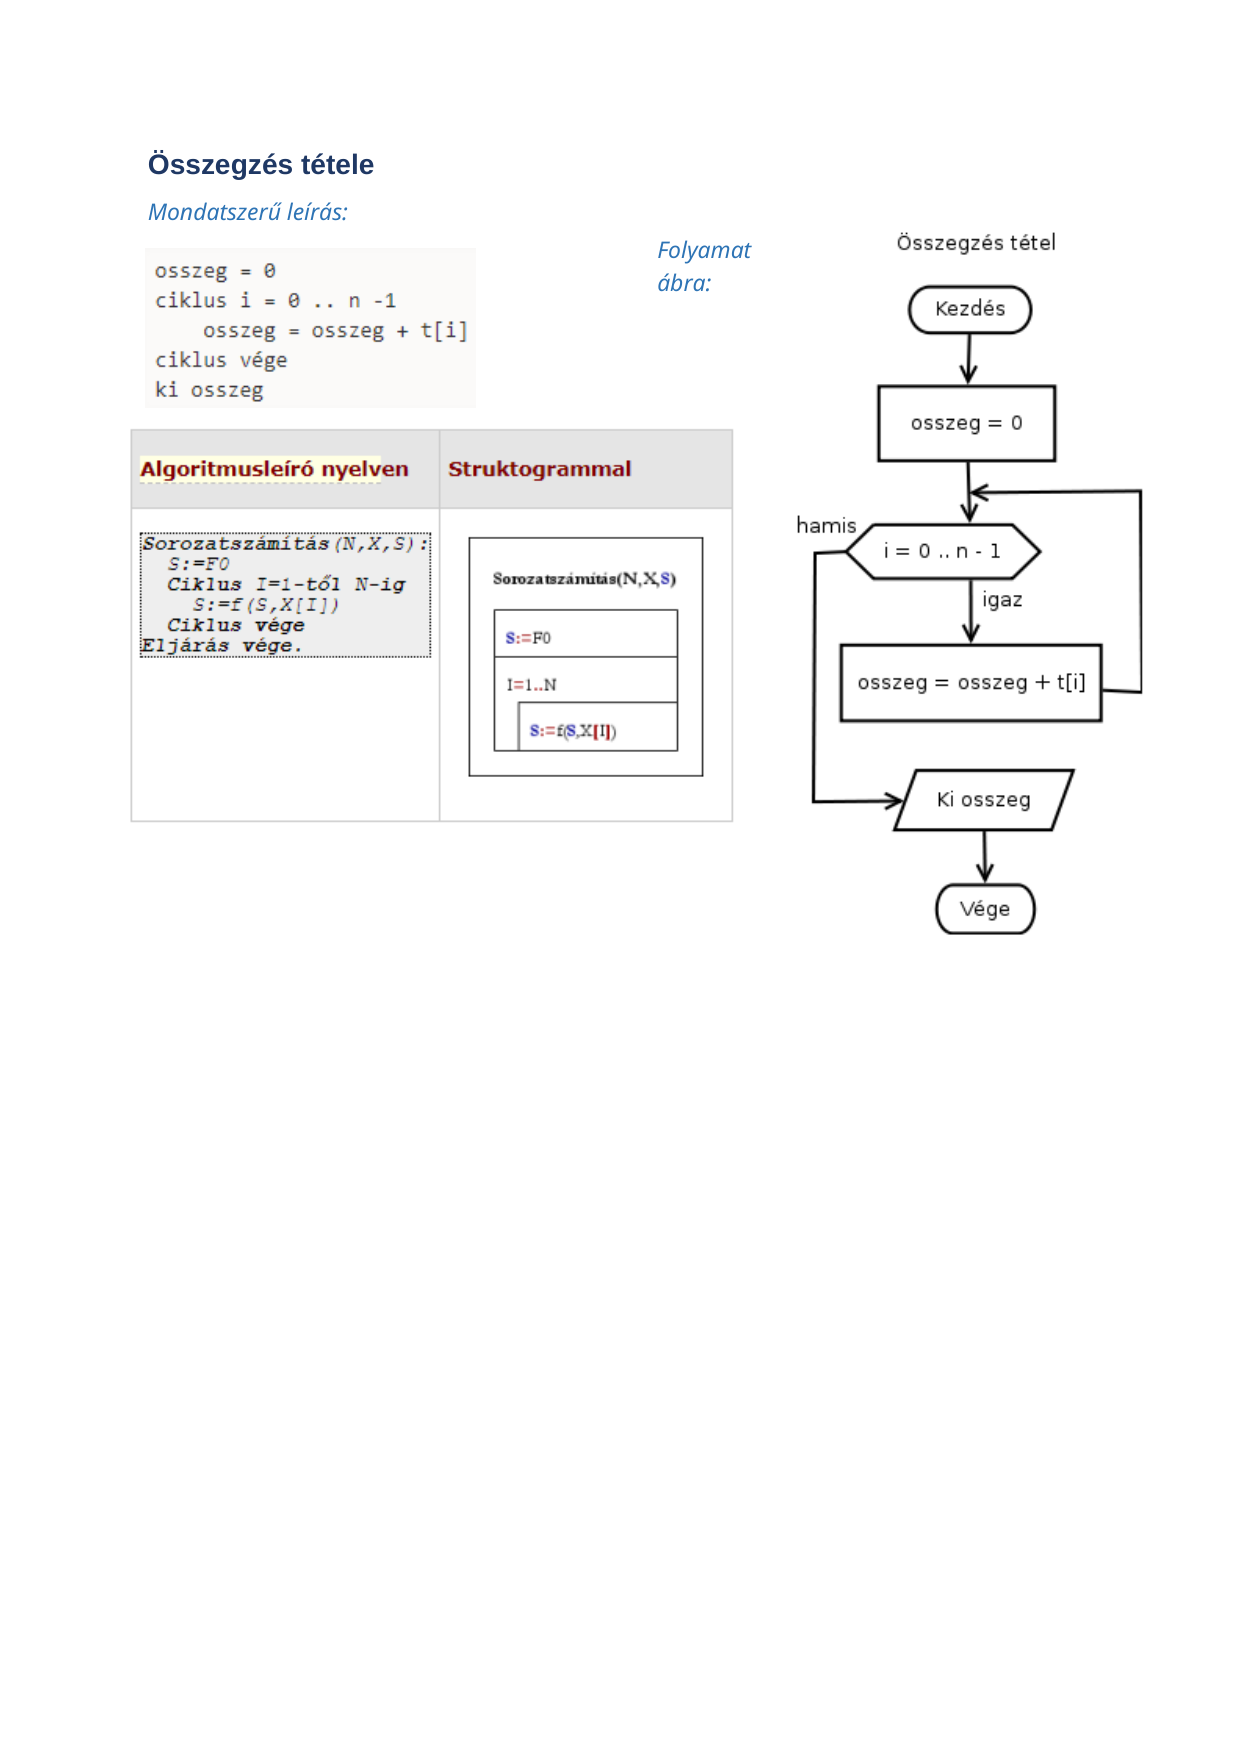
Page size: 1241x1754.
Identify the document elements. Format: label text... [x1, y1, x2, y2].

picture [123, 420, 760, 838]
subtitle Folyamat ábra: [657, 233, 795, 298]
picture [795, 222, 1169, 952]
text Összegzés tétele [148, 148, 1093, 180]
picture [145, 248, 476, 408]
subtitle Mondatszerű leírás: [148, 196, 583, 227]
